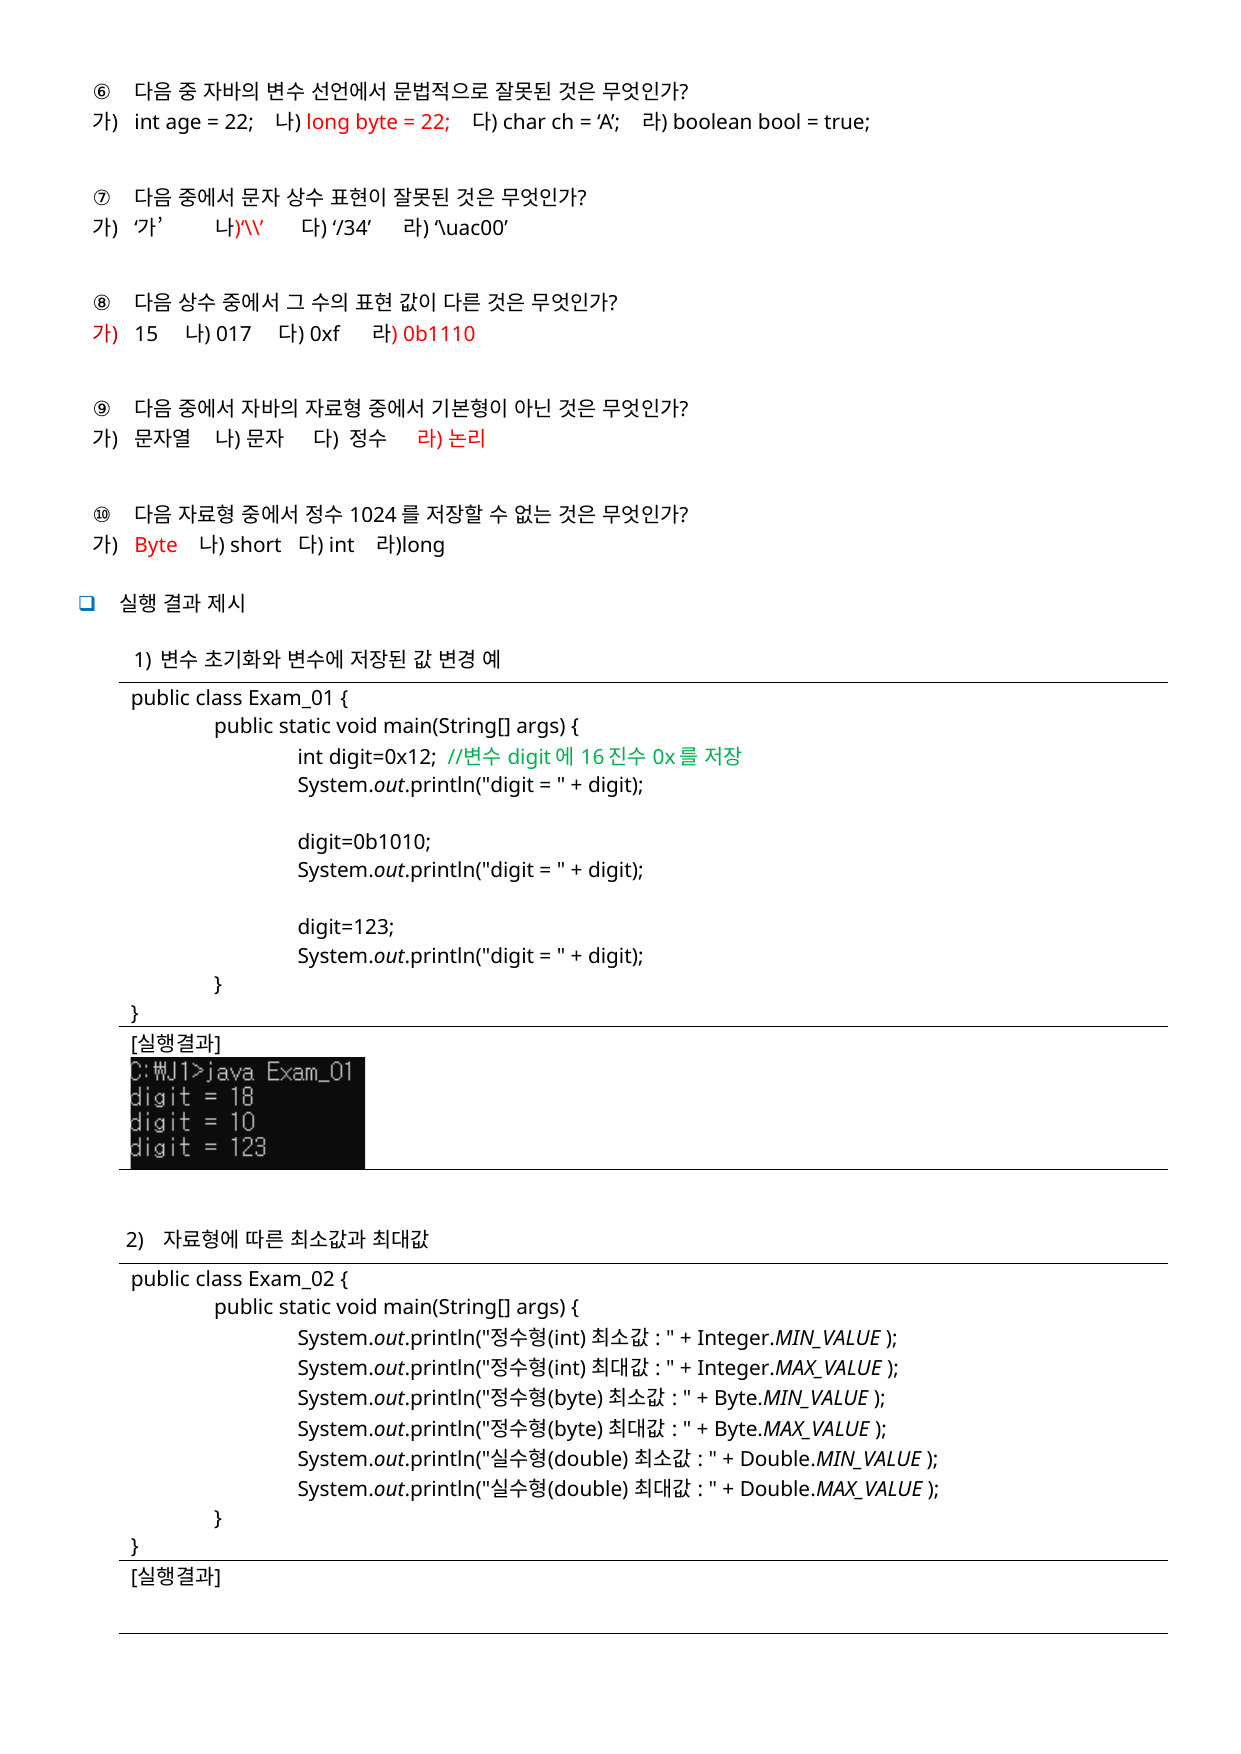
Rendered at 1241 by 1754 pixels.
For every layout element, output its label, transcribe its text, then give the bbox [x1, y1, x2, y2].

list 다음 중에서 문자 상수 표현이 잘못된 것은 무엇인가? [92, 181, 1165, 211]
list 다음 중에서 자바의 자료형 중에서 기본형이 아닌 것은 무엇인가? [92, 392, 1165, 422]
table_cell public class Exam_01 { public static void main(String[] args) { int digit=0x12; //변수 digit에 16진수 0x를 저장 System.out.println("digit = " + digit); digit=0b1010; System.out.println("digit = " + digit); digit=123; System.out.println("digit = " + digit); } } [119, 683, 1168, 1026]
list 실행 결과 제시 [78, 587, 1165, 617]
list 다음 중 자바의 변수 선언에서 문법적으로 잘못된 것은 무엇인가? [92, 75, 1165, 105]
list 다음 자료형 중에서 정수 1024를 저장할 수 없는 것은 무엇인가? [92, 498, 1165, 528]
table_header 자료형에 따른 최소값과 최대값 [119, 1215, 1168, 1263]
table_header 변수 초기화와 변수에 저장된 값 변경 예 [119, 634, 1168, 682]
list Byte 나) short 다) int 라)long [92, 528, 1165, 558]
list 15 나) 017 다) 0xf 라) 0b1110 [92, 317, 1165, 347]
picture [130, 1057, 365, 1169]
list 문자열 나) 문자 다) 정수 라) 논리 [92, 422, 1165, 453]
list 다음 상수 중에서 그 수의 표현 값이 다른 것은 무엇인가? [92, 286, 1165, 317]
list int age = 22; 나) long byte = 22; 다) char ch = ‘A’; 라) boolean bool = true; [92, 105, 1165, 136]
list ‘가’ 나)‘\\’ 다) ‘/34’ 라) ‘\uac00’ [92, 211, 1165, 241]
table_cell [실행결과] [119, 1561, 1168, 1632]
table_cell public class Exam_02 { public static void main(String[] args) { System.out.println("정수형(int) 최소값 : " + Integer.MIN_VALUE ); System.out.println("정수형(int) 최대값 : " + Integer.MAX_VALUE ); System.out.println("정수형(byte) 최소값 : " + Byte.MIN_VALUE ); System.out.println("정수형(byte) 최대값 : " + Byte.MAX_VALUE ); System.out.println("실수형(double) 최소값 : " + Double.MIN_VALUE ); System.out.println("실수형(double) 최대값 : " + Double.MAX_VALUE ); } } [119, 1264, 1168, 1559]
table_cell [실행결과] [119, 1027, 1168, 1168]
